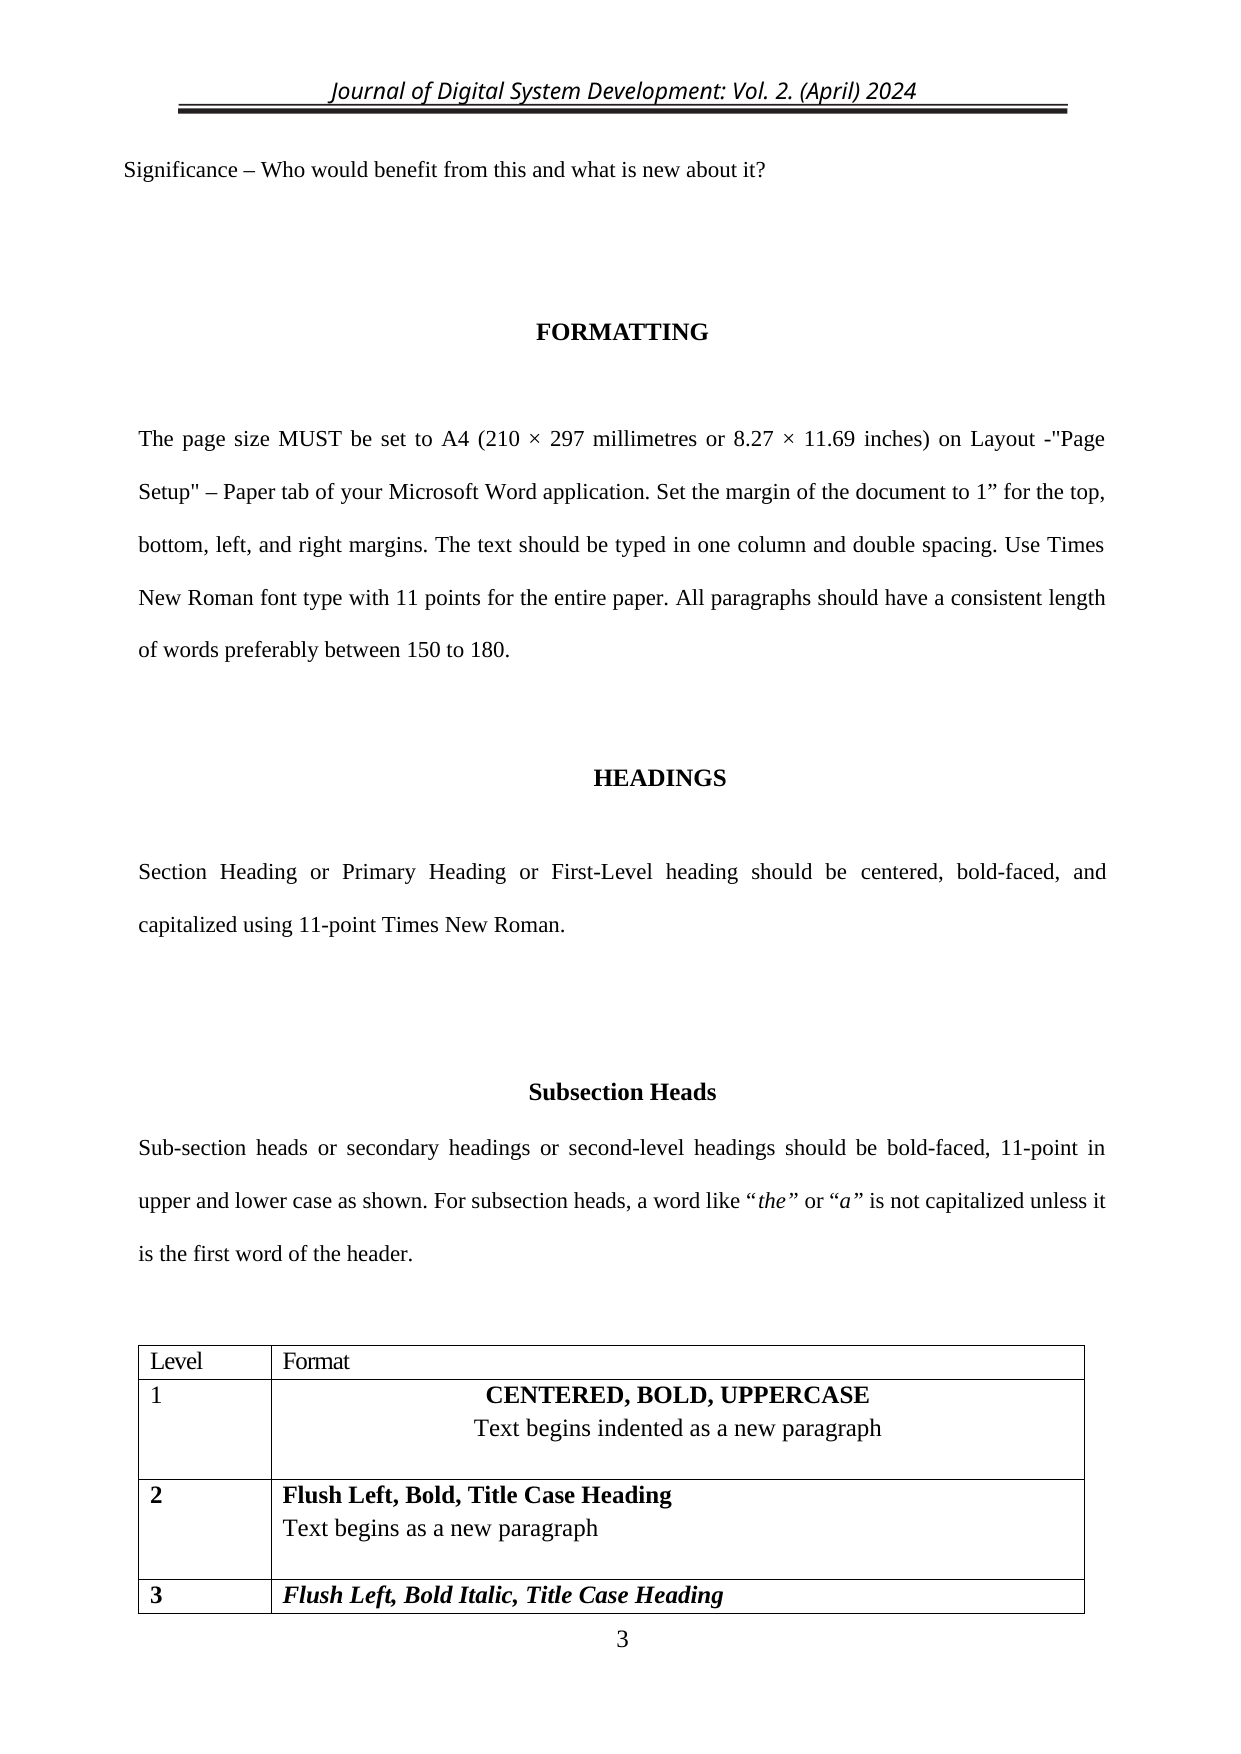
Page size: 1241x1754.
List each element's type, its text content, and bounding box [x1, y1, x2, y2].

text Section Heading or Primary Heading or First-Level heading should be centered, bold-faced, and capitalized using 11-point Times New Roman. [138, 858, 1107, 937]
table_cell Flush Left, Bold, Title Case Heading Text begins as a new paragraph [272, 1480, 1084, 1579]
table_cell CENTERED, BOLD, UPPERCASE Text begins indented as a new paragraph [272, 1380, 1084, 1479]
table_cell 3 [139, 1580, 271, 1613]
table_cell 1 [139, 1380, 271, 1479]
subtitle Subsection Heads [138, 1077, 1107, 1106]
text Sub-section heads or secondary headings or second-level headings should be bold-faced, 11-point in upper and lower case as shown. For subsection heads, a word like “the” or “a” is not capitalized unless it is the first word of the header. [138, 1134, 1107, 1266]
subtitle FORMATTING [138, 317, 1107, 346]
table_header Level [139, 1346, 271, 1379]
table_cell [272, 1580, 1084, 1613]
text Significance – Who would benefit from this and what is new about it? [123, 157, 1107, 183]
subtitle HEADINGS [213, 763, 1107, 791]
table_cell 2 [139, 1480, 271, 1579]
text The page size MUST be set to A4 (210 × 297 millimetres or 8.27 × 11.69 inches) on Layout -"Page Setup" – Paper tab of your Microsoft Word application. Set the margin of the document to 1” for the top, bottom, left, and right margins. The text should be typed in one column and double spacing. Use Times New Roman font type with 11 points for the entire paper. All paragraphs should have a consistent length of words preferably between 150 to 180. [138, 426, 1107, 663]
table_header Format [272, 1346, 1084, 1379]
